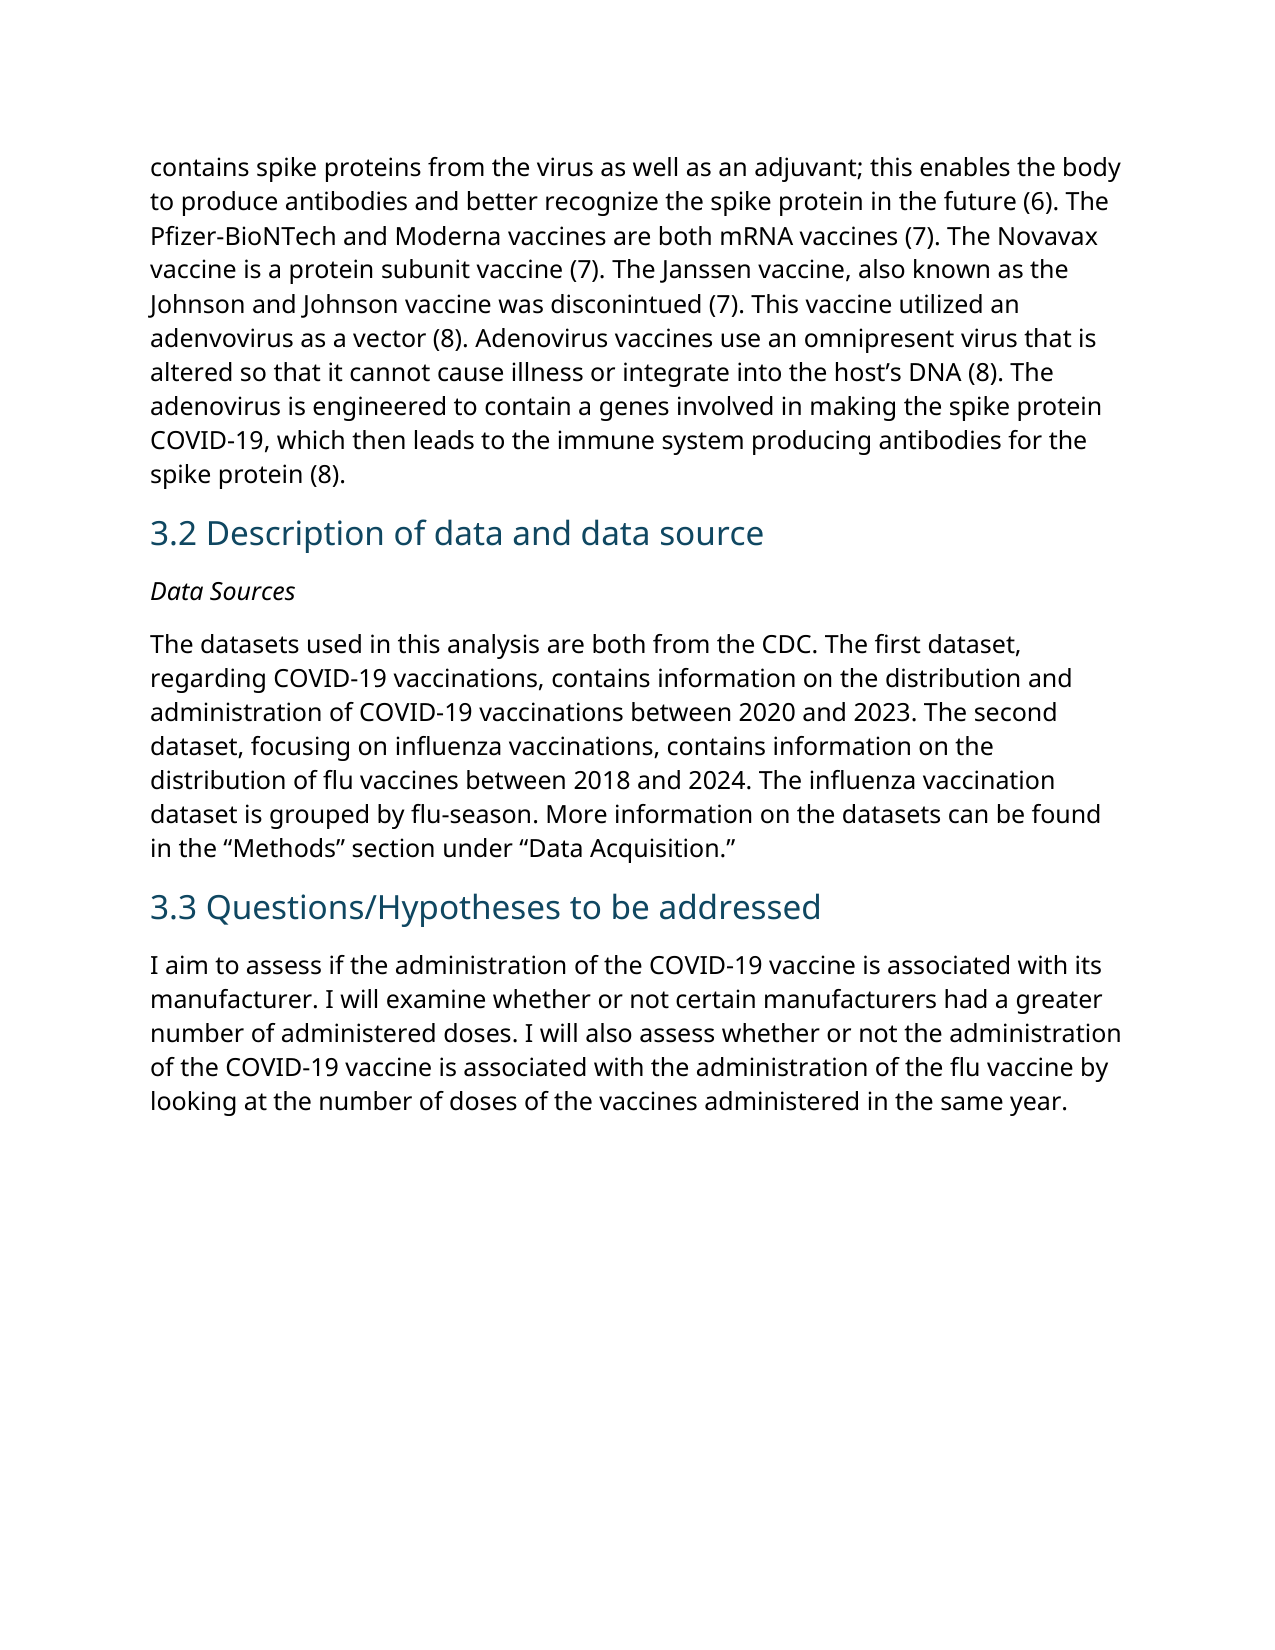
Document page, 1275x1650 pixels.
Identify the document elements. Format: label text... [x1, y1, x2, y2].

text Data Sources [150, 573, 1125, 608]
subtitle 3.3 Questions/Hypotheses to be addressed [150, 883, 1125, 929]
text I aim to assess if the administration of the COVID-19 vaccine is associated with its manufacturer. I will examine whether or not certain manufacturers had a greater number of administered doses. I will also assess whether or not the administration of the COVID-19 vaccine is associated with the administration of the flu vaccine by looking at the number of doses of the vaccines administered in the same year. [150, 948, 1125, 1118]
text The datasets used in this analysis are both from the CDC. The first dataset, regarding COVID-19 vaccinations, contains information on the distribution and administration of COVID-19 vaccinations between 2020 and 2023. The second dataset, focusing on influenza vaccinations, contains information on the distribution of flu vaccines between 2018 and 2024. The influenza vaccination dataset is grouped by flu-season. More information on the datasets can be found in the “Methods” section under “Data Acquisition.” [150, 626, 1125, 865]
subtitle 3.2 Description of data and data source [150, 509, 1125, 555]
